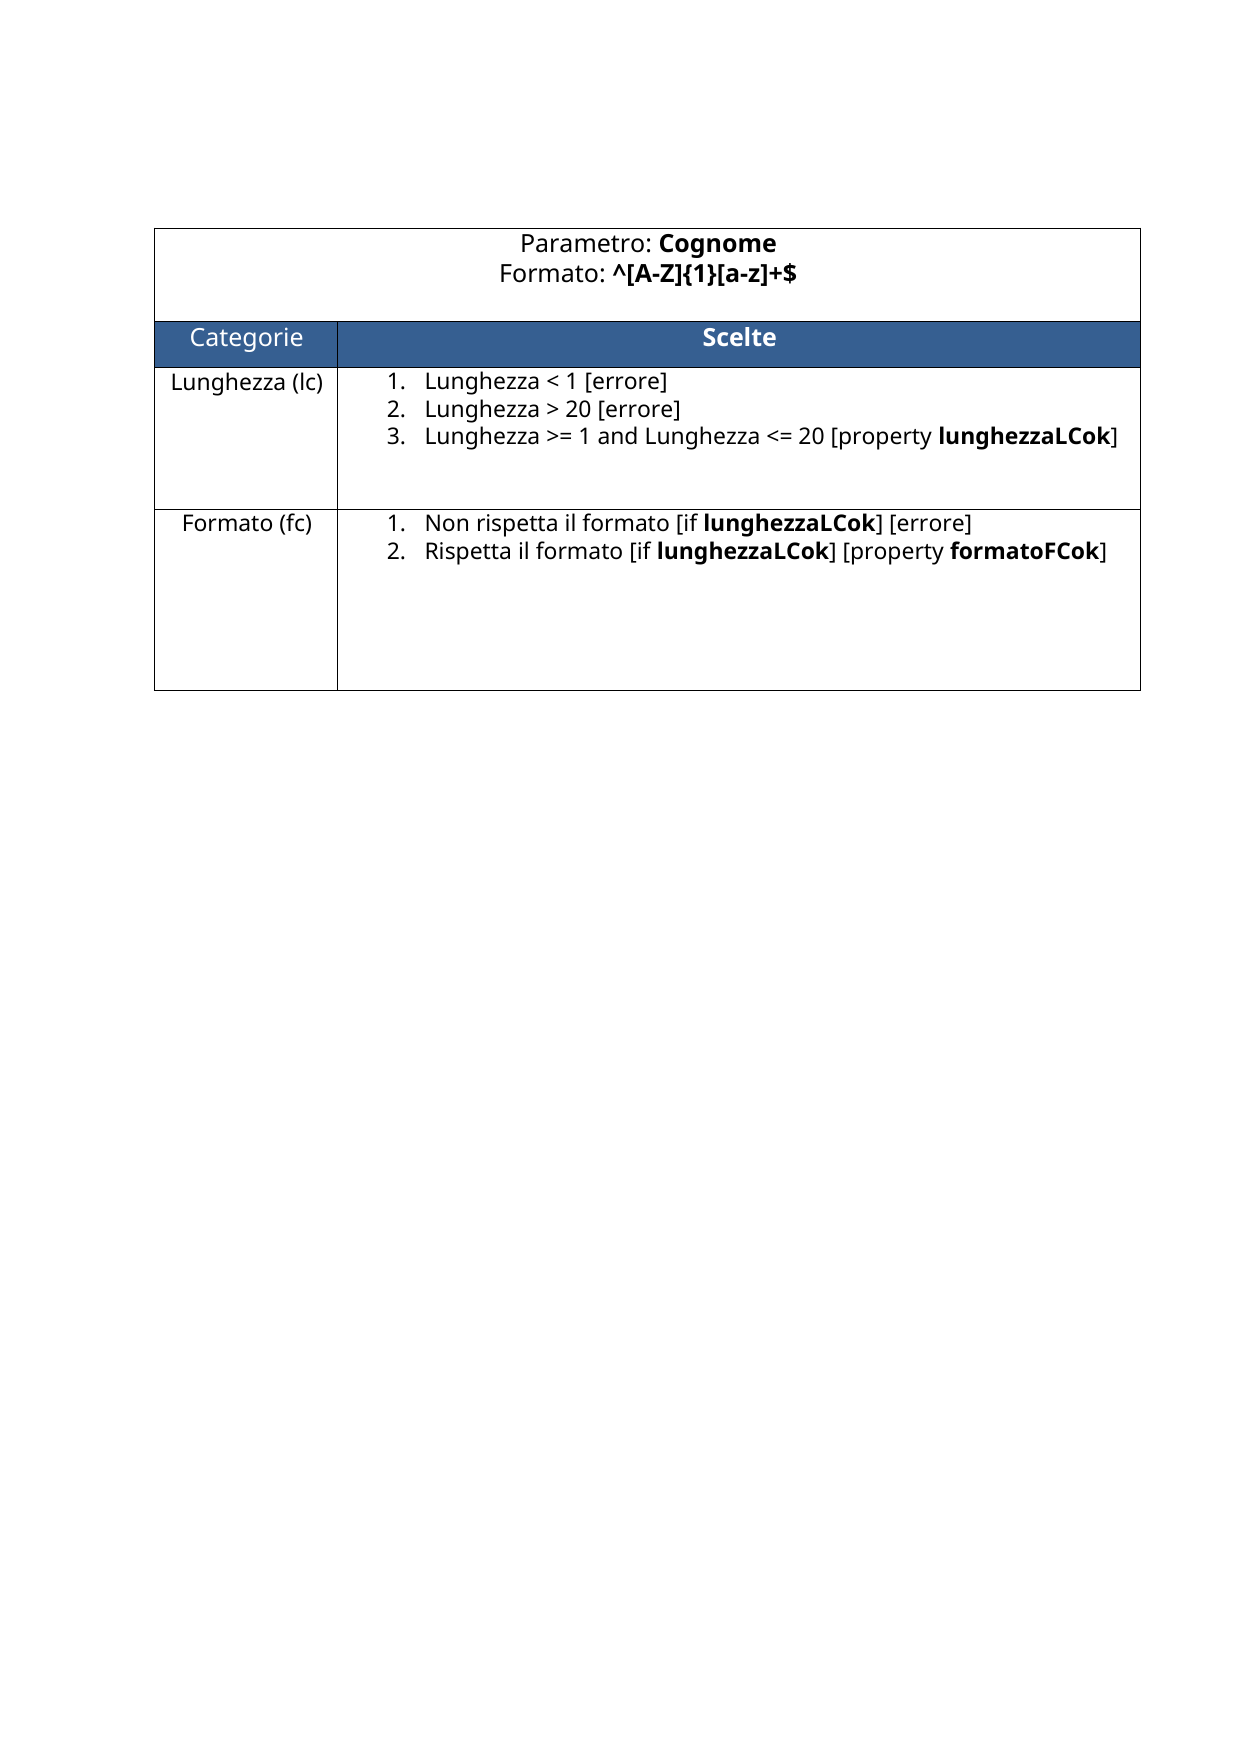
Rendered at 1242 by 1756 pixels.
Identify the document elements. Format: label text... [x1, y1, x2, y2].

table_header Parametro: Cognome Formato: ^[A-Z]{1}[a-z]+$ [155, 229, 1140, 321]
table_cell Lunghezza (lc) [155, 368, 337, 509]
table_cell Scelte [338, 322, 1140, 367]
table_cell Categorie [155, 322, 337, 367]
table_cell Non rispetta il formato [if lunghezzaLCok] [errore] Rispetta il formato [if lunghezzaLCok] [property formatoFCok] [338, 510, 1140, 690]
table_cell Formato (fc) [155, 510, 337, 690]
table_cell Lunghezza < 1 [errore] Lunghezza > 20 [errore] Lunghezza >= 1 and Lunghezza <= 20 [property lunghezzaLCok] [338, 368, 1140, 509]
